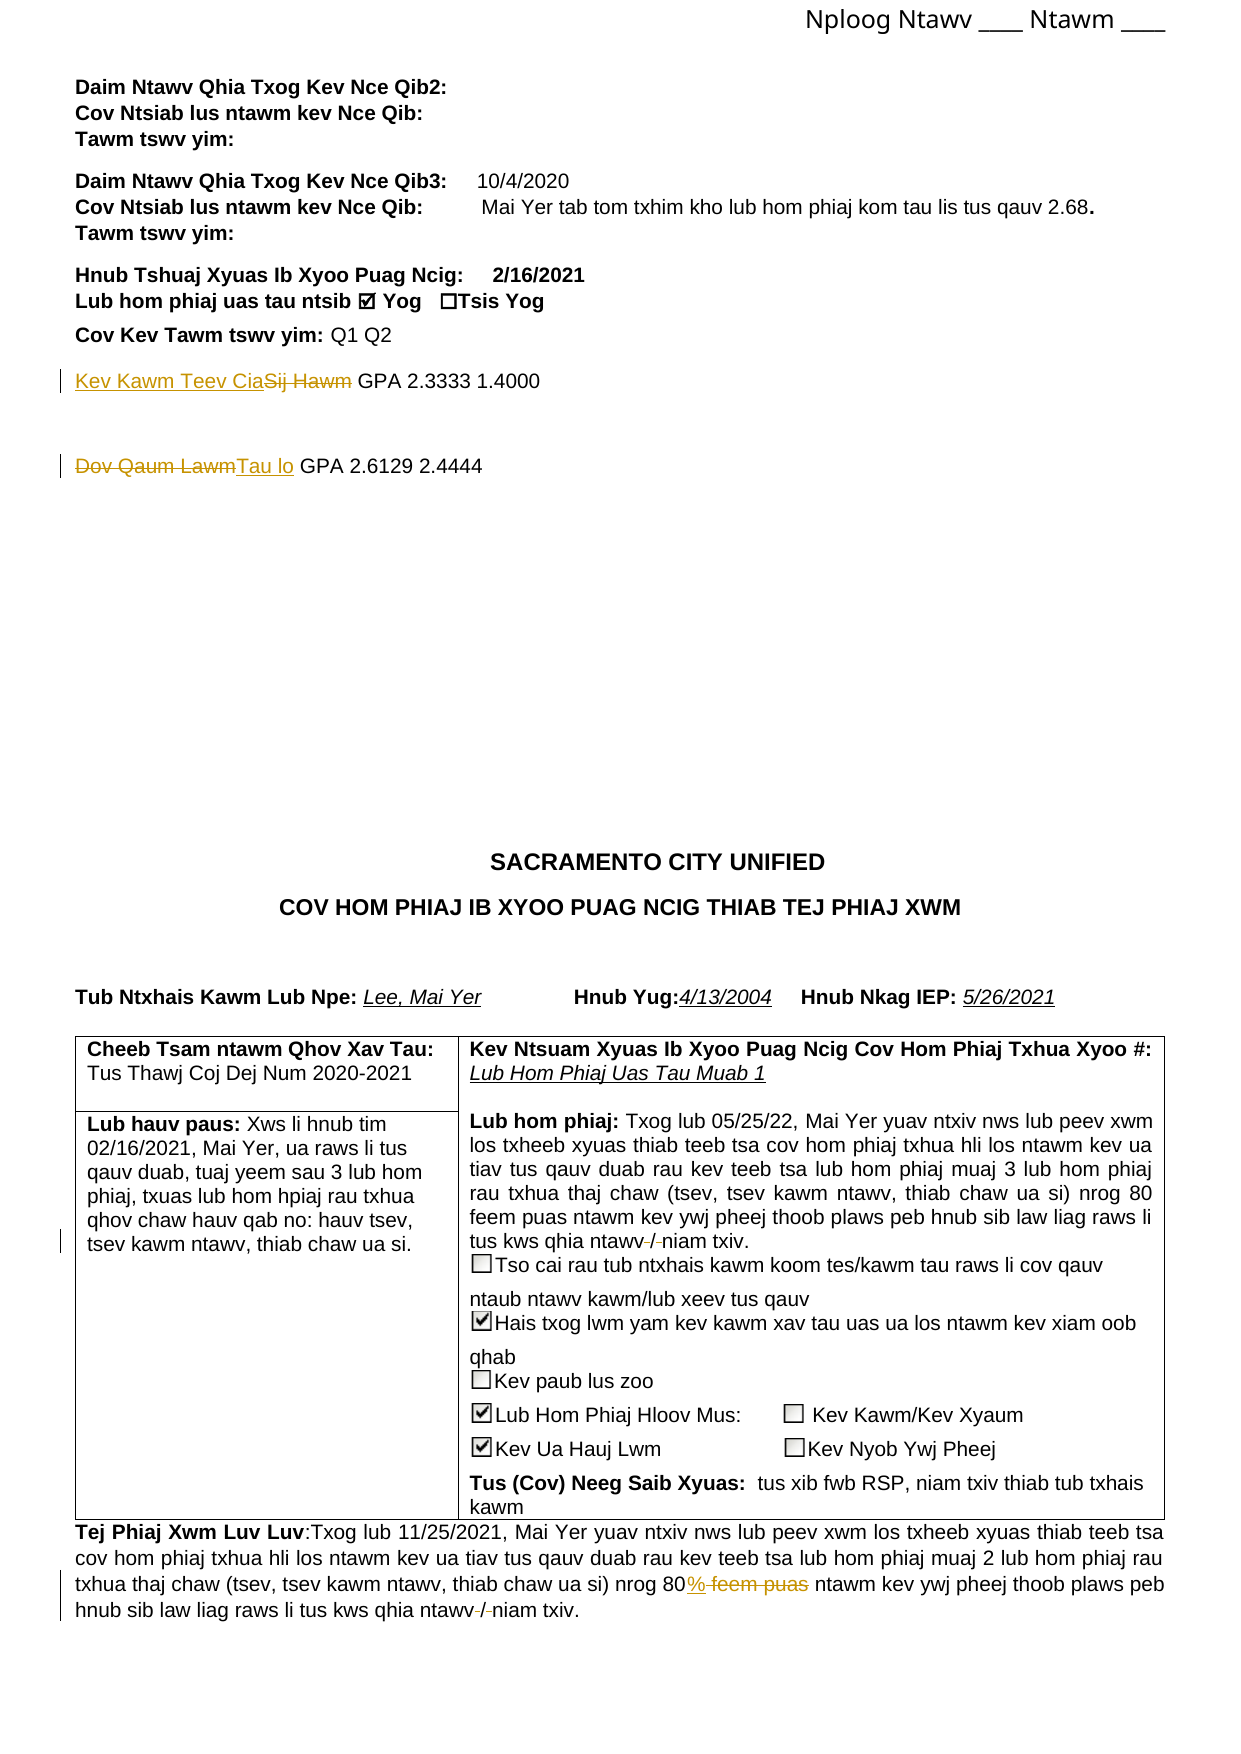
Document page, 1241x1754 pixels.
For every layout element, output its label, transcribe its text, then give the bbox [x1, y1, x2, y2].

text Daim Ntawv Qhia Txog Kev Nce Qib3: 10/4/2020 Cov Ntsiab lus ntawm kev Nce Qib: Mai Yer tab tom txhim kho lub hom phiaj kom tau lis tus qauv 2.68. Tawm tswv yim: [75, 169, 1165, 245]
text Tub Ntxhais Kawm Lub Npe: Lee, Mai Yer Hnub Yug:4/13/2004 Hnub Nkag IEP: 5/26/2021 [75, 984, 1165, 1008]
text COV HOM PHIAJ IB XYOO PUAG NCIG THIAB TEJ PHIAJ XWM [75, 894, 1165, 921]
text Daim Ntawv Qhia Txog Kev Nce Qib2: Cov Ntsiab lus ntawm kev Nce Qib: Tawm tswv yim: [75, 75, 1165, 151]
text SACRAMENTO CITY UNIFIED [75, 848, 1165, 875]
table_header Cheeb Tsam ntawm Qhov Xav Tau: Tus Thawj Coj Dej Num 2020-2021 [76, 1037, 458, 1111]
picture [781, 1404, 807, 1423]
text GPA 2.6129 2.4444 [75, 454, 1165, 478]
text GPA 2.3333 1.4000 [75, 369, 1165, 393]
picture [469, 1370, 494, 1389]
table_header Kev Ntsuam Xyuas Ib Xyoo Puag Ncig Cov Hom Phiaj Txhua Xyoo #: Lub Hom Phiaj Uas Tau Muab 1 Lub hom phiaj: Txog lub 05/25/22, Mai Yer yuav ntxiv nws lub peev xwm los txheeb xyuas thiab teeb tsa cov hom phiaj txhua hli los ntawm kev ua tiav tus qauv duab rau kev teeb tsa lub hom phiaj muaj 3 lub hom phiaj rau txhua thaj chaw (tsev, tsev kawm ntawv, thiab chaw ua si) nrog 80 feem puas ntawm kev ywj pheej thoob plaws peb hnub sib law liag raws li tus kws qhia ntawv/niam txiv. Tso cai rau tub ntxhais kawm koom tes/kawm tau raws li cov qauv ntaub ntawv kawm/lub xeev tus qauv Hais txog lwm yam kev kawm xav tau uas ua los ntawm kev xiam oob qhab Kev paub lus zoo Lub Hom Phiaj Hloov Mus: Kev Kawm/Kev Xyaum Kev Ua Hauj Lwm Kev Nyob Ywj Pheej Tus (Cov) Neeg Saib Xyuas: tus xib fwb RSP, niam txiv thiab tub txhais kawm [459, 1037, 1164, 1519]
text Hnub Tshuaj Xyuas Ib Xyoo Puag Ncig: 2/16/2021 Lub hom phiaj uas tau ntsib Yog Tsis Yog Cov Kev Tawm tswv yim: Q1 Q2 [75, 263, 1165, 350]
picture [782, 1438, 808, 1457]
picture [469, 1403, 495, 1423]
picture [469, 1437, 495, 1457]
table_cell Lub hauv paus: Xws li hnub tim 02/16/2021, Mai Yer, ua raws li tus qauv duab, tuaj yeem sau 3 lub hom phiaj, txuas lub hom hpiaj rau txhua qhov chaw hauv qab no: hauv tsev, tsev kawm ntawv, thiab chaw ua si. [76, 1112, 458, 1519]
text Tej Phiaj Xwm Luv Luv:Txog lub 11/25/2021, Mai Yer yuav ntxiv nws lub peev xwm los txheeb xyuas thiab teeb tsa cov hom phiaj txhua hli los ntawm kev ua tiav tus qauv duab rau kev teeb tsa lub hom phiaj muaj 2 lub hom phiaj rau txhua thaj chaw (tsev, tsev kawm ntawv, thiab chaw ua si) nrog 80 ntawm kev ywj pheej thoob plaws peb hnub sib law liag raws li tus kws qhia ntawv/niam txiv. [75, 1520, 1165, 1621]
picture [469, 1311, 495, 1331]
picture [469, 1254, 495, 1273]
